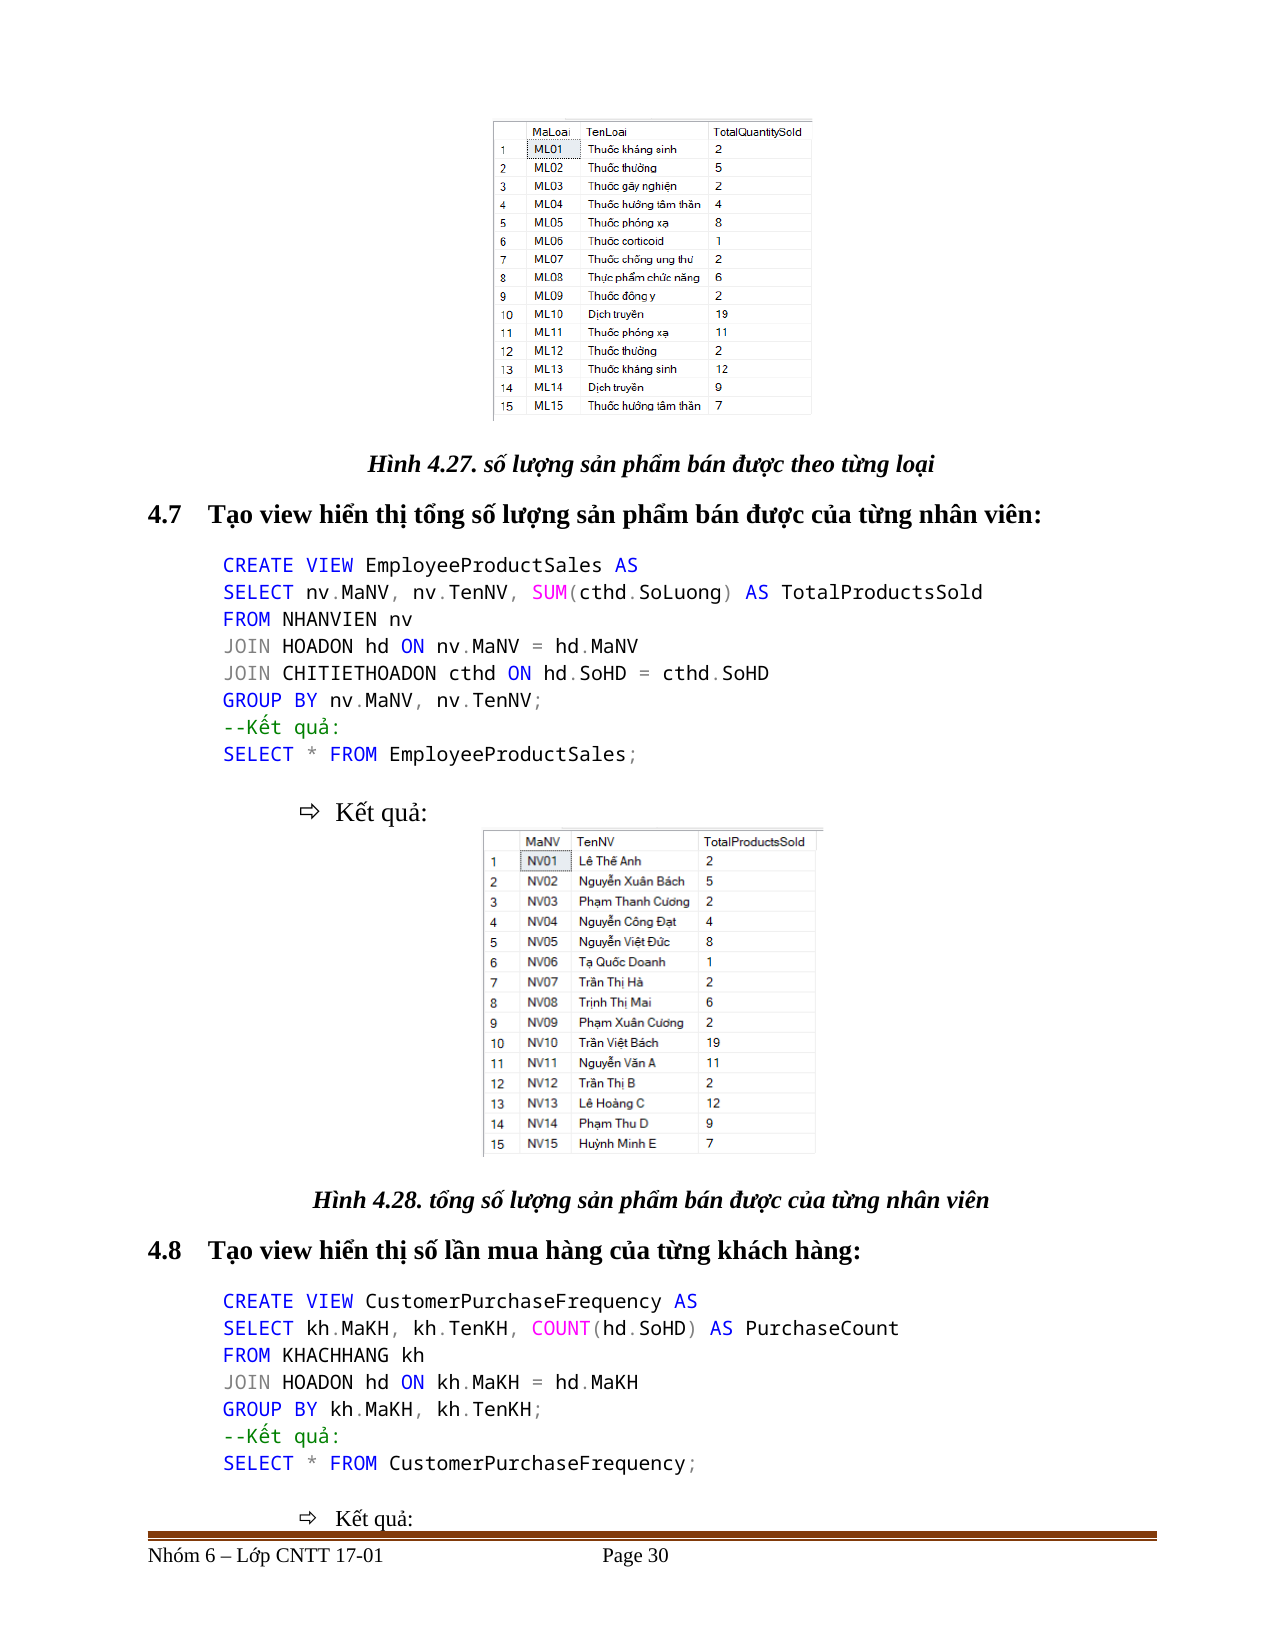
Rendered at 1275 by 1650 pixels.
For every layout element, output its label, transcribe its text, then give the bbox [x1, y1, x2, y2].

text JOIN CHITIETHOADON cthd ON hd.SoHD = cthd.SoHD [223, 659, 1157, 686]
list Kết quả: [298, 1505, 1157, 1531]
text CREATE VIEW EmployeeProductSales AS [223, 551, 1157, 578]
picture [492, 118, 813, 421]
picture [481, 827, 824, 1157]
text FROM KHACHHANG kh [223, 1341, 1157, 1368]
subtitle Tạo view hiển thị số lần mua hàng của từng khách hàng: [148, 1234, 1157, 1265]
text JOIN HOADON hd ON nv.MaNV = hd.MaNV [223, 632, 1157, 659]
subtitle Tạo view hiển thị tổng số lượng sản phẩm bán được của từng nhân viên: [148, 498, 1157, 529]
text GROUP BY kh.MaKH, kh.TenKH; [223, 1395, 1157, 1422]
text FROM NHANVIEN nv [223, 605, 1157, 632]
text CREATE VIEW CustomerPurchaseFrequency AS [223, 1287, 1157, 1314]
text --Kết quả: [223, 1422, 1157, 1449]
text --Kết quả: [223, 713, 1157, 740]
text SELECT * FROM EmployeeProductSales; [223, 740, 1157, 767]
text SELECT * FROM CustomerPurchaseFrequency; [223, 1449, 1157, 1476]
text SELECT nv.MaNV, nv.TenNV, SUM(cthd.SoLuong) AS TotalProductsSold [223, 578, 1157, 605]
text SELECT kh.MaKH, kh.TenKH, COUNT(hd.SoHD) AS PurchaseCount [223, 1314, 1157, 1341]
text JOIN HOADON hd ON kh.MaKH = hd.MaKH [223, 1368, 1157, 1395]
text GROUP BY nv.MaNV, nv.TenNV; [223, 686, 1157, 713]
list Kết quả: [298, 796, 1157, 827]
